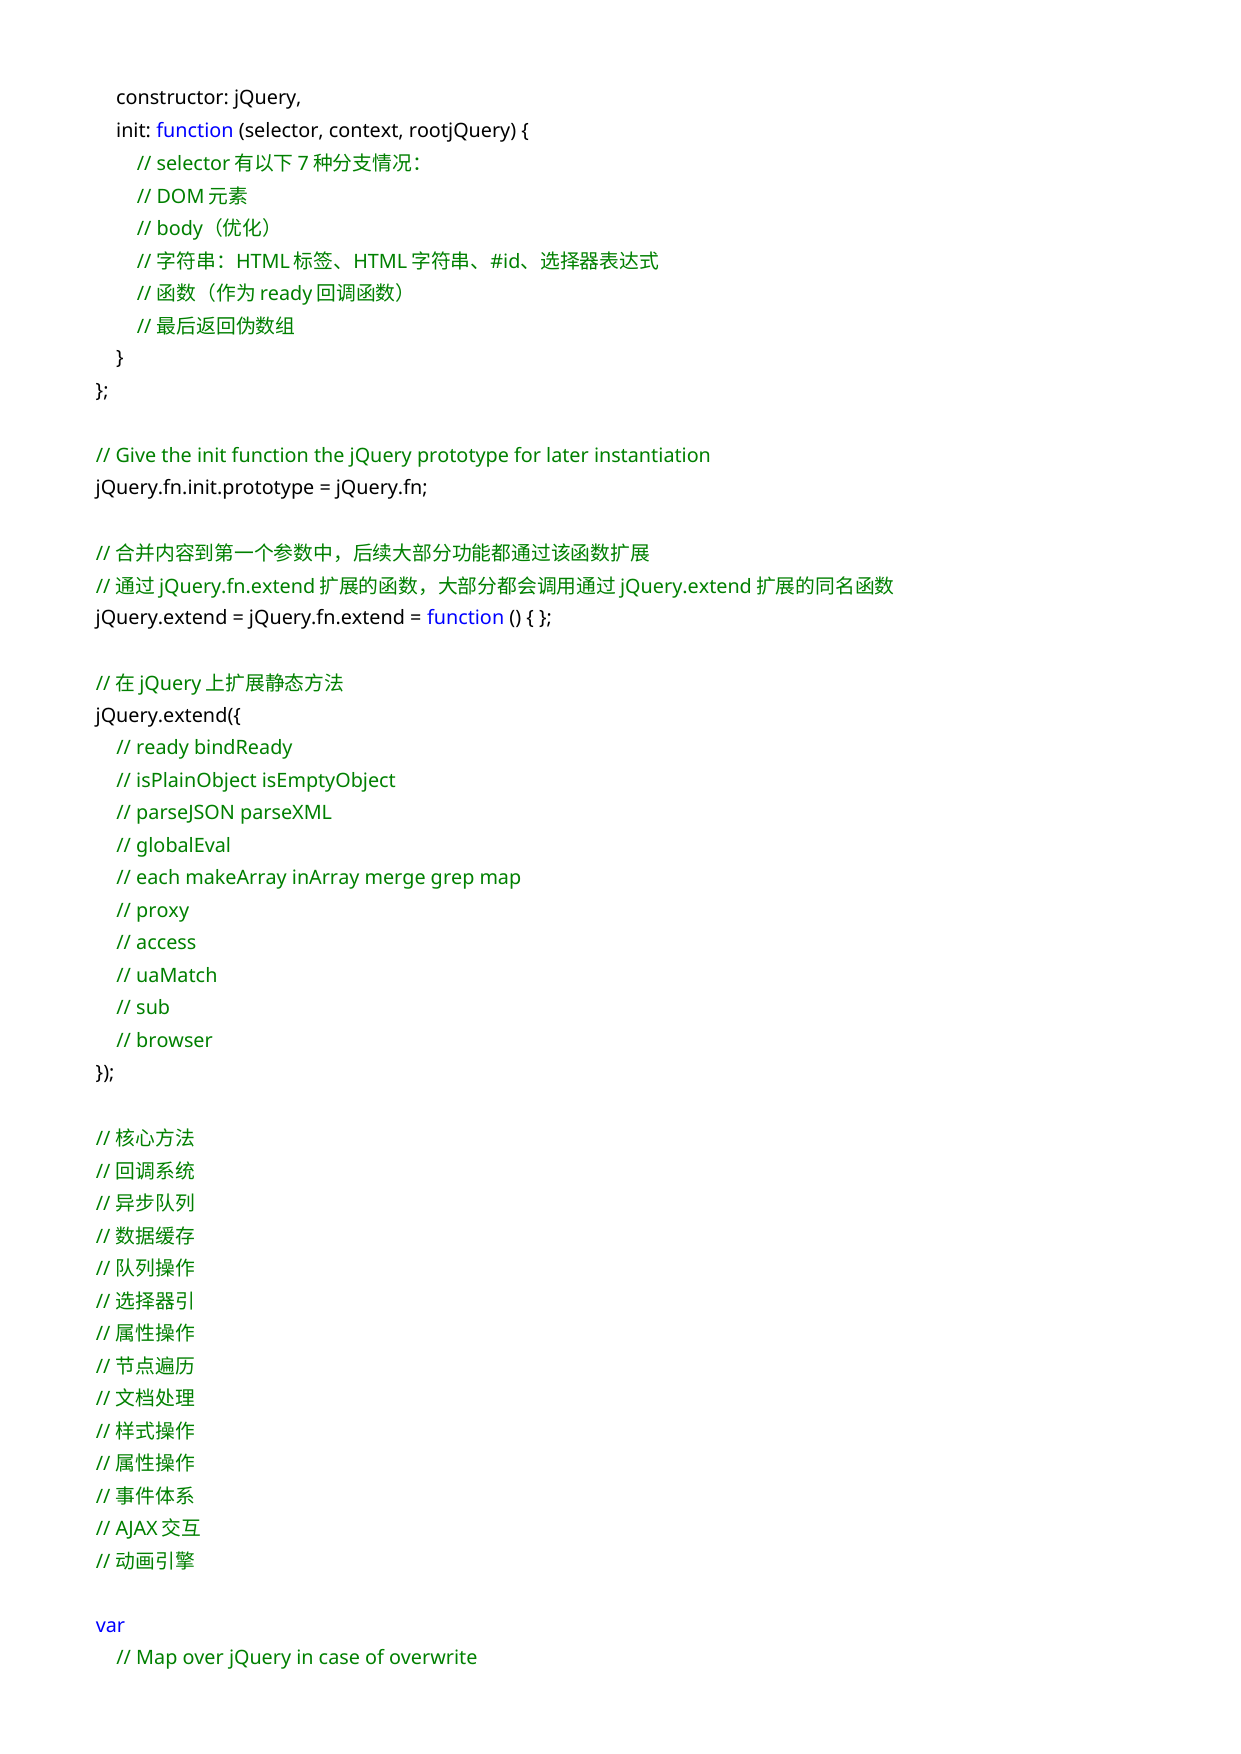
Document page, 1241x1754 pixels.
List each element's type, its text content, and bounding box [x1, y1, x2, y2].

text // 动画引擎 [75, 1543, 1165, 1576]
text // 函数（作为ready回调函数） [75, 276, 1165, 308]
text // 选择器引 [75, 1283, 1165, 1316]
text // access [75, 926, 1165, 958]
text // 最后返回伪数组 [75, 308, 1165, 341]
text // DOM元素 [75, 178, 1165, 211]
text jQuery.extend = jQuery.fn.extend = function () { }; [75, 601, 1165, 633]
text // selector有以下7种分支情况： [75, 146, 1165, 178]
text constructor: jQuery, [75, 81, 1165, 113]
text // AJAX交互 [75, 1511, 1165, 1543]
text // 通过jQuery.fn.extend扩展的函数，大部分都会调用通过jQuery.extend扩展的同名函数 [75, 568, 1165, 601]
text jQuery.extend({ [75, 698, 1165, 731]
text // globalEval [75, 828, 1165, 861]
text // 节点遍历 [75, 1348, 1165, 1381]
text // 异步队列 [75, 1186, 1165, 1218]
text // browser [75, 1023, 1165, 1056]
text jQuery.fn.init.prototype = jQuery.fn; [75, 471, 1165, 503]
text // proxy [75, 893, 1165, 926]
text // sub [75, 991, 1165, 1023]
text // body（优化） [75, 211, 1165, 243]
text // 核心方法 [75, 1121, 1165, 1153]
text // 在jQuery上扩展静态方法 [75, 666, 1165, 698]
text // parseJSON parseXML [75, 796, 1165, 828]
text // 文档处理 [75, 1381, 1165, 1413]
text } [75, 341, 1165, 373]
text // each makeArray inArray merge grep map [75, 861, 1165, 893]
text }); [75, 1056, 1165, 1088]
text }; [75, 373, 1165, 406]
text // 回调系统 [75, 1153, 1165, 1186]
text // uaMatch [75, 958, 1165, 991]
text // Give the init function the jQuery prototype for later instantiation [75, 438, 1165, 471]
text var [75, 1608, 1165, 1641]
text // 样式操作 [75, 1413, 1165, 1446]
text // ready bindReady [75, 731, 1165, 763]
text // 属性操作 [75, 1316, 1165, 1348]
text // 字符串：HTML标签、HTML字符串、#id、选择器表达式 [75, 243, 1165, 276]
text // 数据缓存 [75, 1218, 1165, 1251]
text // 属性操作 [75, 1446, 1165, 1478]
text // 事件体系 [75, 1478, 1165, 1511]
text // Map over jQuery in case of overwrite [75, 1641, 1165, 1673]
text init: function (selector, context, rootjQuery) { [75, 113, 1165, 146]
text // 合并内容到第一个参数中，后续大部分功能都通过该函数扩展 [75, 536, 1165, 568]
text // 队列操作 [75, 1251, 1165, 1283]
text // isPlainObject isEmptyObject [75, 763, 1165, 796]
